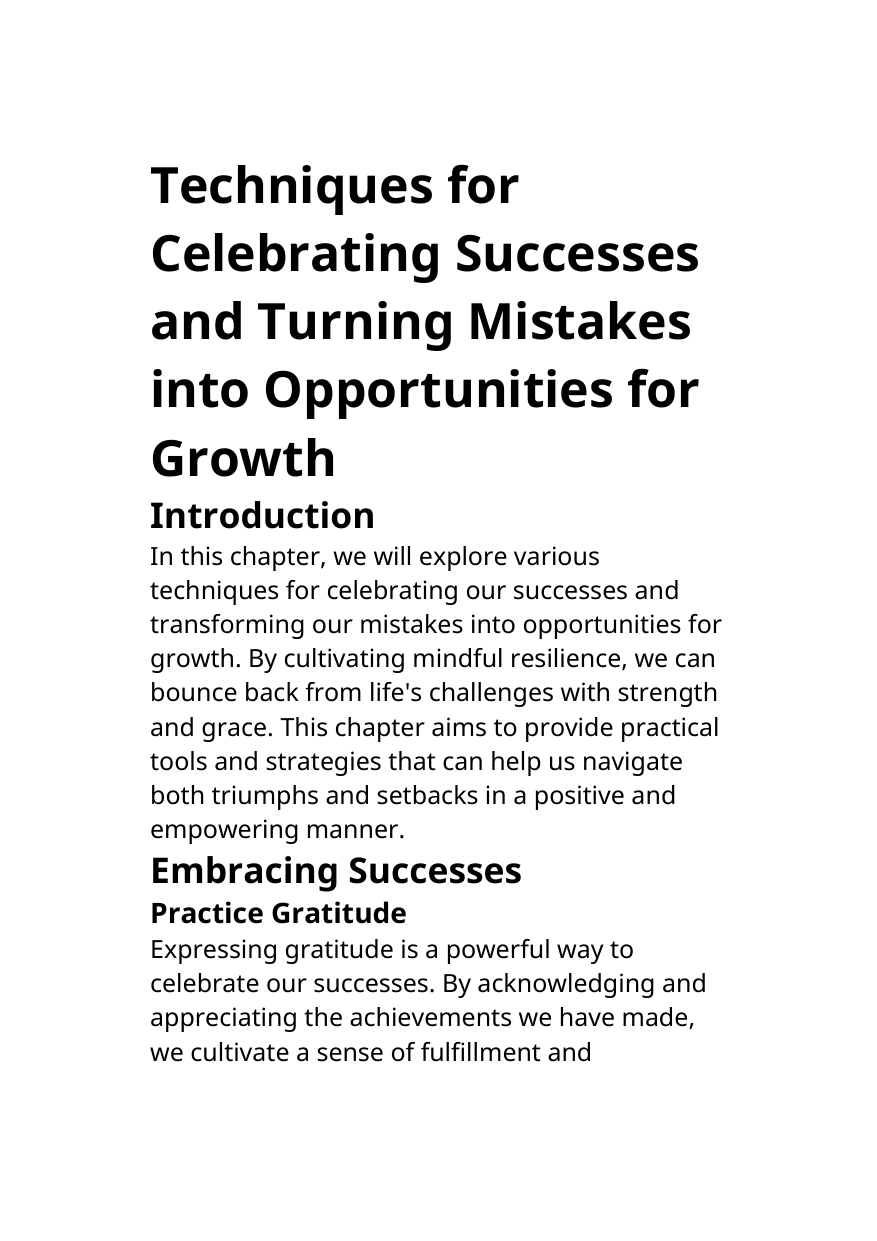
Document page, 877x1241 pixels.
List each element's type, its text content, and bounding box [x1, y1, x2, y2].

subtitle Embracing Successes [150, 845, 727, 894]
subtitle Introduction [150, 491, 727, 539]
text In this chapter, we will explore various techniques for celebrating our successes and transforming our mistakes into opportunities for growth. By cultivating mindful resilience, we can bounce back from life's challenges with strength and grace. This chapter aims to provide practical tools and strategies that can help us navigate both triumphs and setbacks in a positive and empowering manner. [150, 539, 727, 845]
subtitle Techniques for Celebrating Successes and Turning Mistakes into Opportunities for Growth [150, 150, 727, 491]
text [150, 932, 727, 1068]
subtitle Practice Gratitude [150, 894, 727, 932]
